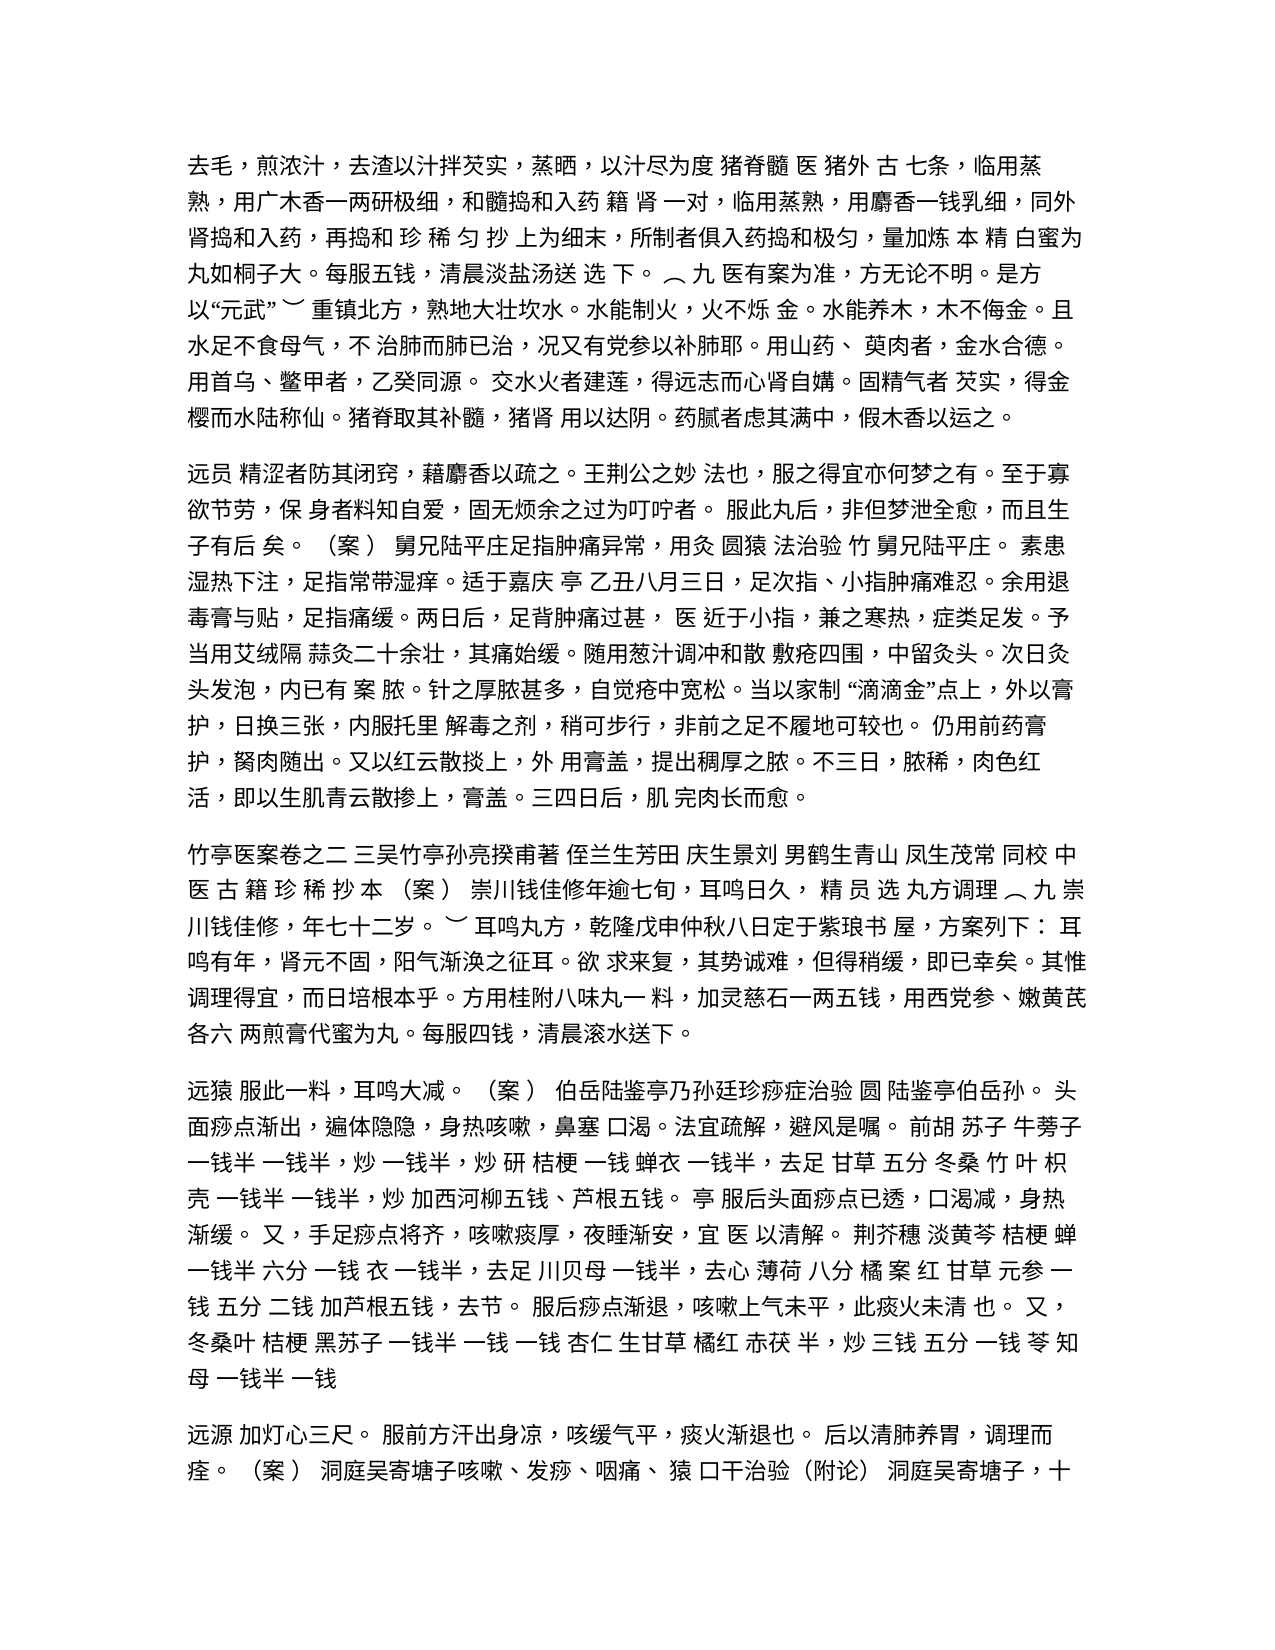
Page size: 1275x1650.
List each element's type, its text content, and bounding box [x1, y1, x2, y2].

text 竹亭医案卷之二 三吴竹亭孙亮揆甫著 侄兰生芳田 庆生景刘 男鹤生青山 凤生茂常 同校 中 医 古 籍 珍 稀 抄 本 （案 ） 崇川钱佳修年逾七旬，耳鸣日久， 精 员 选 丸方调理 ︵ 九 崇川钱佳修，年七十二岁。 ︶ 耳鸣丸方，乾隆戊申仲秋八日定于紫琅书 屋，方案列下： 耳鸣有年，肾元不固，阳气渐涣之征耳。欲 求来复，其势诚难，但得稍缓，即已幸矣。其惟 调理得宜，而日培根本乎。方用桂附八味丸一 料，加灵慈石一两五钱，用西党参、嫩黄芪各六 两煎膏代蜜为丸。每服四钱，清晨滚水送下。 [187, 838, 1087, 1049]
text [187, 1419, 1087, 1486]
text 远猿 服此一料，耳鸣大减。 （案 ） 伯岳陆鉴亭乃孙廷珍痧症治验 圆 陆鉴亭伯岳孙。 头面痧点渐出，遍体隐隐，身热咳嗽，鼻塞 口渴。法宜疏解，避风是嘱。 前胡 苏子 牛蒡子 一钱半 一钱半，炒 一钱半，炒 研 桔梗 一钱 蝉衣 一钱半，去足 甘草 五分 冬桑 竹 叶 枳壳 一钱半 一钱半，炒 加西河柳五钱、芦根五钱。 亭 服后头面痧点已透，口渴减，身热渐缓。 又，手足痧点将齐，咳嗽痰厚，夜睡渐安，宜 医 以清解。 荆芥穗 淡黄芩 桔梗 蝉 一钱半 六分 一钱 衣 一钱半，去足 川贝母 一钱半，去心 薄荷 八分 橘 案 红 甘草 元参 一钱 五分 二钱 加芦根五钱，去节。 服后痧点渐退，咳嗽上气未平，此痰火未清 也。 又，冬桑叶 桔梗 黑苏子 一钱半 一钱 一钱 杏仁 生甘草 橘红 赤茯 半，炒 三钱 五分 一钱 苓 知母 一钱半 一钱 [187, 1075, 1087, 1394]
text 远员 精涩者防其闭窍，藉麝香以疏之。王荆公之妙 法也，服之得宜亦何梦之有。至于寡欲节劳，保 身者料知自爱，固无烦余之过为叮咛者。 服此丸后，非但梦泄全愈，而且生子有后 矣。 （案 ） 舅兄陆平庄足指肿痛异常，用灸 圆猿 法治验 竹 舅兄陆平庄。 素患湿热下注，足指常带湿痒。适于嘉庆 亭 乙丑八月三日，足次指、小指肿痛难忍。余用退 毒膏与贴，足指痛缓。两日后，足背肿痛过甚， 医 近于小指，兼之寒热，症类足发。予当用艾绒隔 蒜灸二十余壮，其痛始缓。随用葱汁调冲和散 敷疮四围，中留灸头。次日灸头发泡，内已有 案 脓。针之厚脓甚多，自觉疮中宽松。当以家制 “滴滴金”点上，外以膏护，日换三张，内服托里 解毒之剂，稍可步行，非前之足不履地可较也。 仍用前药膏护，胬肉随出。又以红云散掞上，外 用膏盖，提出稠厚之脓。不三日，脓稀，肉色红 活，即以生肌青云散掺上，膏盖。三四日后，肌 完肉长而愈。 [187, 458, 1087, 813]
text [187, 150, 1087, 433]
